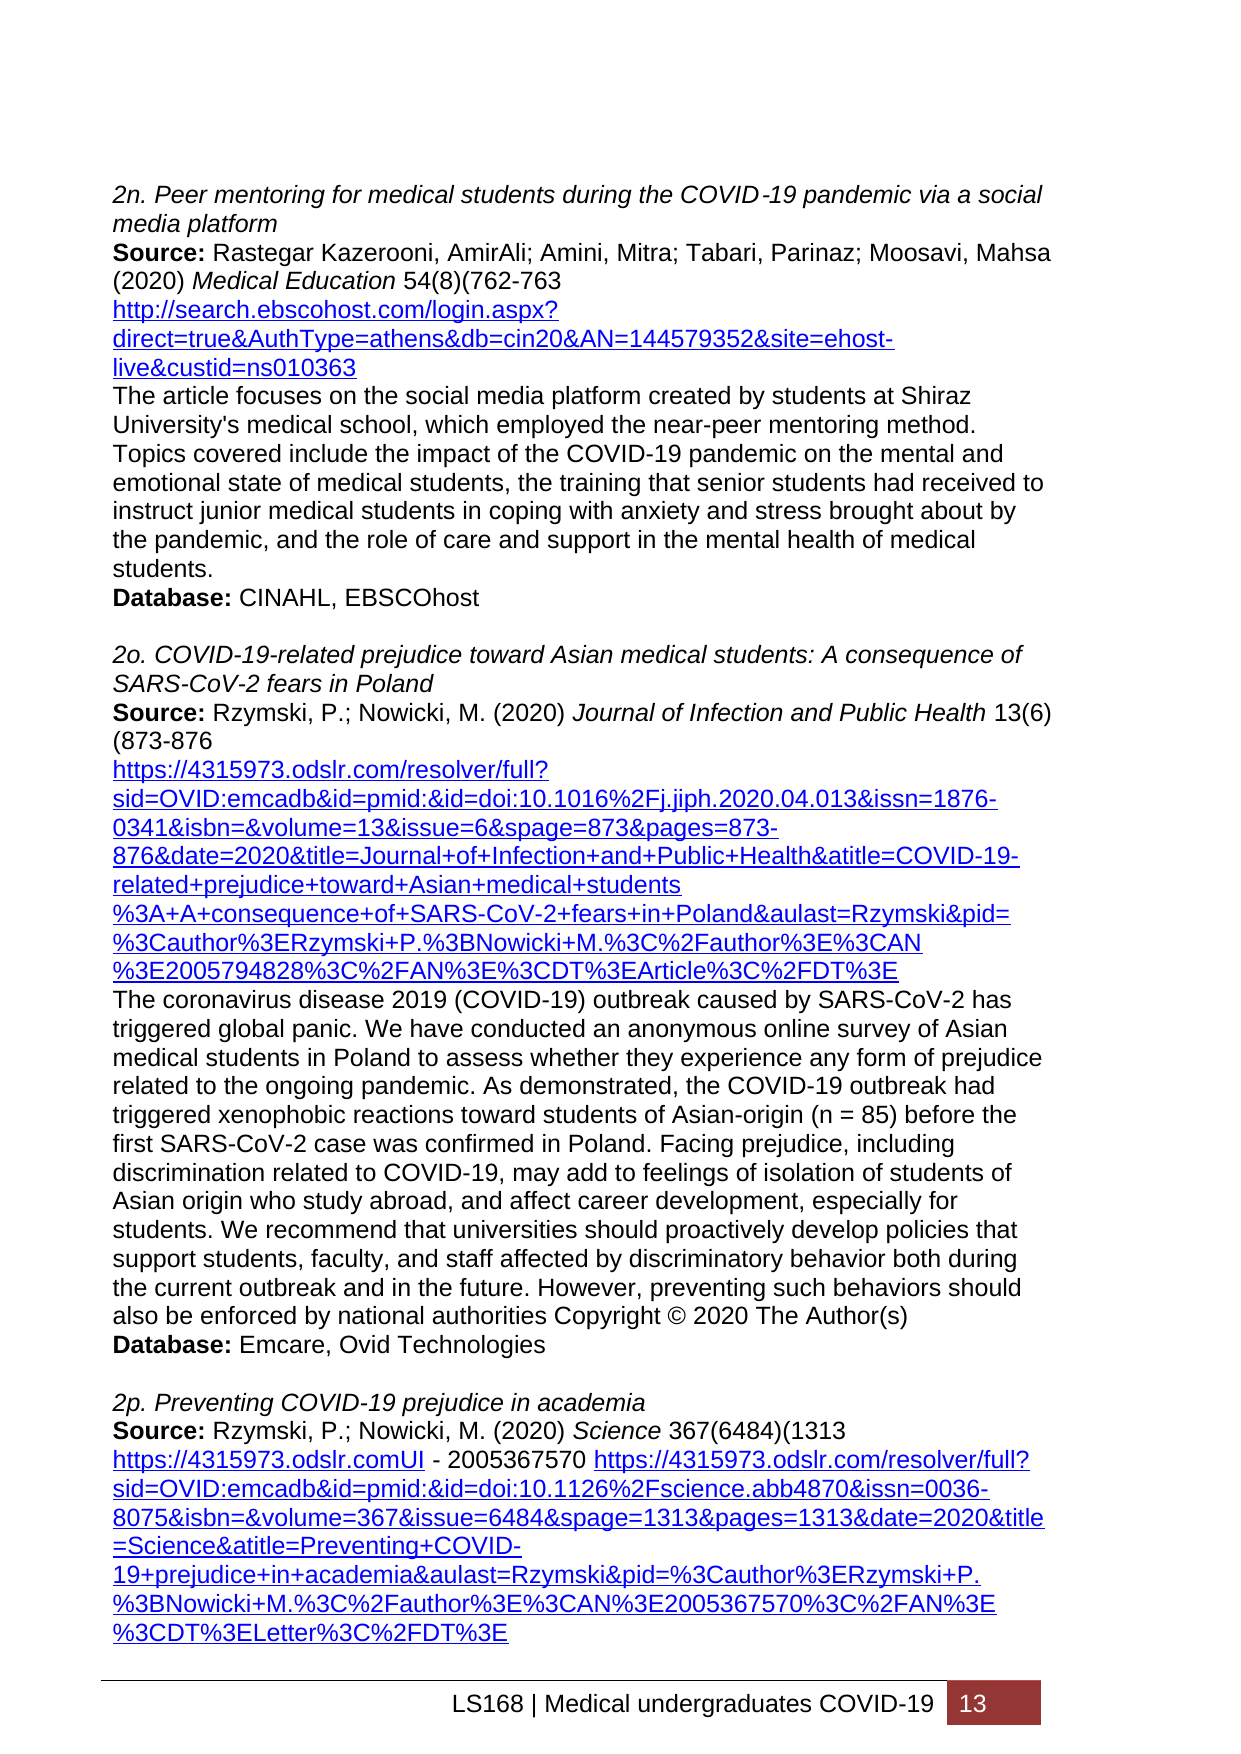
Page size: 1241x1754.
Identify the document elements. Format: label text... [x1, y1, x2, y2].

subtitle 2o. COVID-19-related prejudice toward Asian medical students: A consequence of SARS-CoV-2 fears in Poland [112, 640, 1053, 698]
text https://4315973.odslr.comUI - 2005367570 https://4315973.odslr.com/resolver/full?sid=OVID:emcadb&id=pmid:&id=doi:10.1126%2Fscience.abb4870&issn=0036-8075&isbn=&volume=367&issue=6484&spage=1313&pages=1313&date=2020&title=Science&atitle=Preventing+COVID-19+prejudice+in+academia&aulast=Rzymski&pid=%3Cauthor%3ERzymski+P.%3BNowicki+M.%3C%2Fauthor%3E%3CAN%3E2005367570%3C%2FAN%3E%3CDT%3ELetter%3C%2FDT%3E [112, 1445, 1053, 1646]
text Source: Rzymski, P.; Nowicki, M. (2020) Journal of Infection and Public Health 13(6)(873-876 [112, 698, 1053, 755]
text Source: Rastegar Kazerooni, AmirAli; Amini, Mitra; Tabari, Parinaz; Moosavi, Mahsa (2020) Medical Education 54(8)(762-763 [112, 238, 1053, 295]
text https://4315973.odslr.com/resolver/full?sid=OVID:emcadb&id=pmid:&id=doi:10.1016%2Fj.jiph.2020.04.013&issn=1876-0341&isbn=&volume=13&issue=6&spage=873&pages=873-876&date=2020&title=Journal+of+Infection+and+Public+Health&atitle=COVID-19-related+prejudice+toward+Asian+medical+students%3A+A+consequence+of+SARS-CoV-2+fears+in+Poland&aulast=Rzymski&pid=%3Cauthor%3ERzymski+P.%3BNowicki+M.%3C%2Fauthor%3E%3CAN%3E2005794828%3C%2FAN%3E%3CDT%3EArticle%3C%2FDT%3E [112, 755, 1053, 985]
text Database: Emcare, Ovid Technologies [112, 1330, 1053, 1359]
text Database: CINAHL, EBSCOhost [112, 583, 1053, 611]
subtitle 2p. Preventing COVID-19 prejudice in academia [112, 1388, 1053, 1416]
subtitle 2n. Peer mentoring for medical students during the COVID‐19 pandemic via a social media platform [112, 179, 1053, 238]
text The coronavirus disease 2019 (COVID-19) outbreak caused by SARS-CoV-2 has triggered global panic. We have conducted an anonymous online survey of Asian medical students in Poland to assess whether they experience any form of prejudice related to the ongoing pandemic. As demonstrated, the COVID-19 outbreak had triggered xenophobic reactions toward students of Asian-origin (n = 85) before the first SARS-CoV-2 case was confirmed in Poland. Facing prejudice, including discrimination related to COVID-19, may add to feelings of isolation of students of Asian origin who study abroad, and affect career development, especially for students. We recommend that universities should proactively develop policies that support students, faculty, and staff affected by discriminatory behavior both during the current outbreak and in the future. However, preventing such behaviors should also be enforced by national authorities Copyright © 2020 The Author(s) [112, 985, 1053, 1330]
text http://search.ebscohost.com/login.aspx?direct=true&AuthType=athens&db=cin20&AN=144579352&site=ehost-live&custid=ns010363 [112, 295, 1053, 381]
text Source: Rzymski, P.; Nowicki, M. (2020) Science 367(6484)(1313 [112, 1416, 1053, 1445]
text The article focuses on the social media platform created by students at Shiraz University's medical school, which employed the near-peer mentoring method. Topics covered include the impact of the COVID-19 pandemic on the mental and emotional state of medical students, the training that senior students had received to instruct junior medical students in coping with anxiety and stress brought about by the pandemic, and the role of care and support in the mental health of medical students. [112, 381, 1053, 583]
